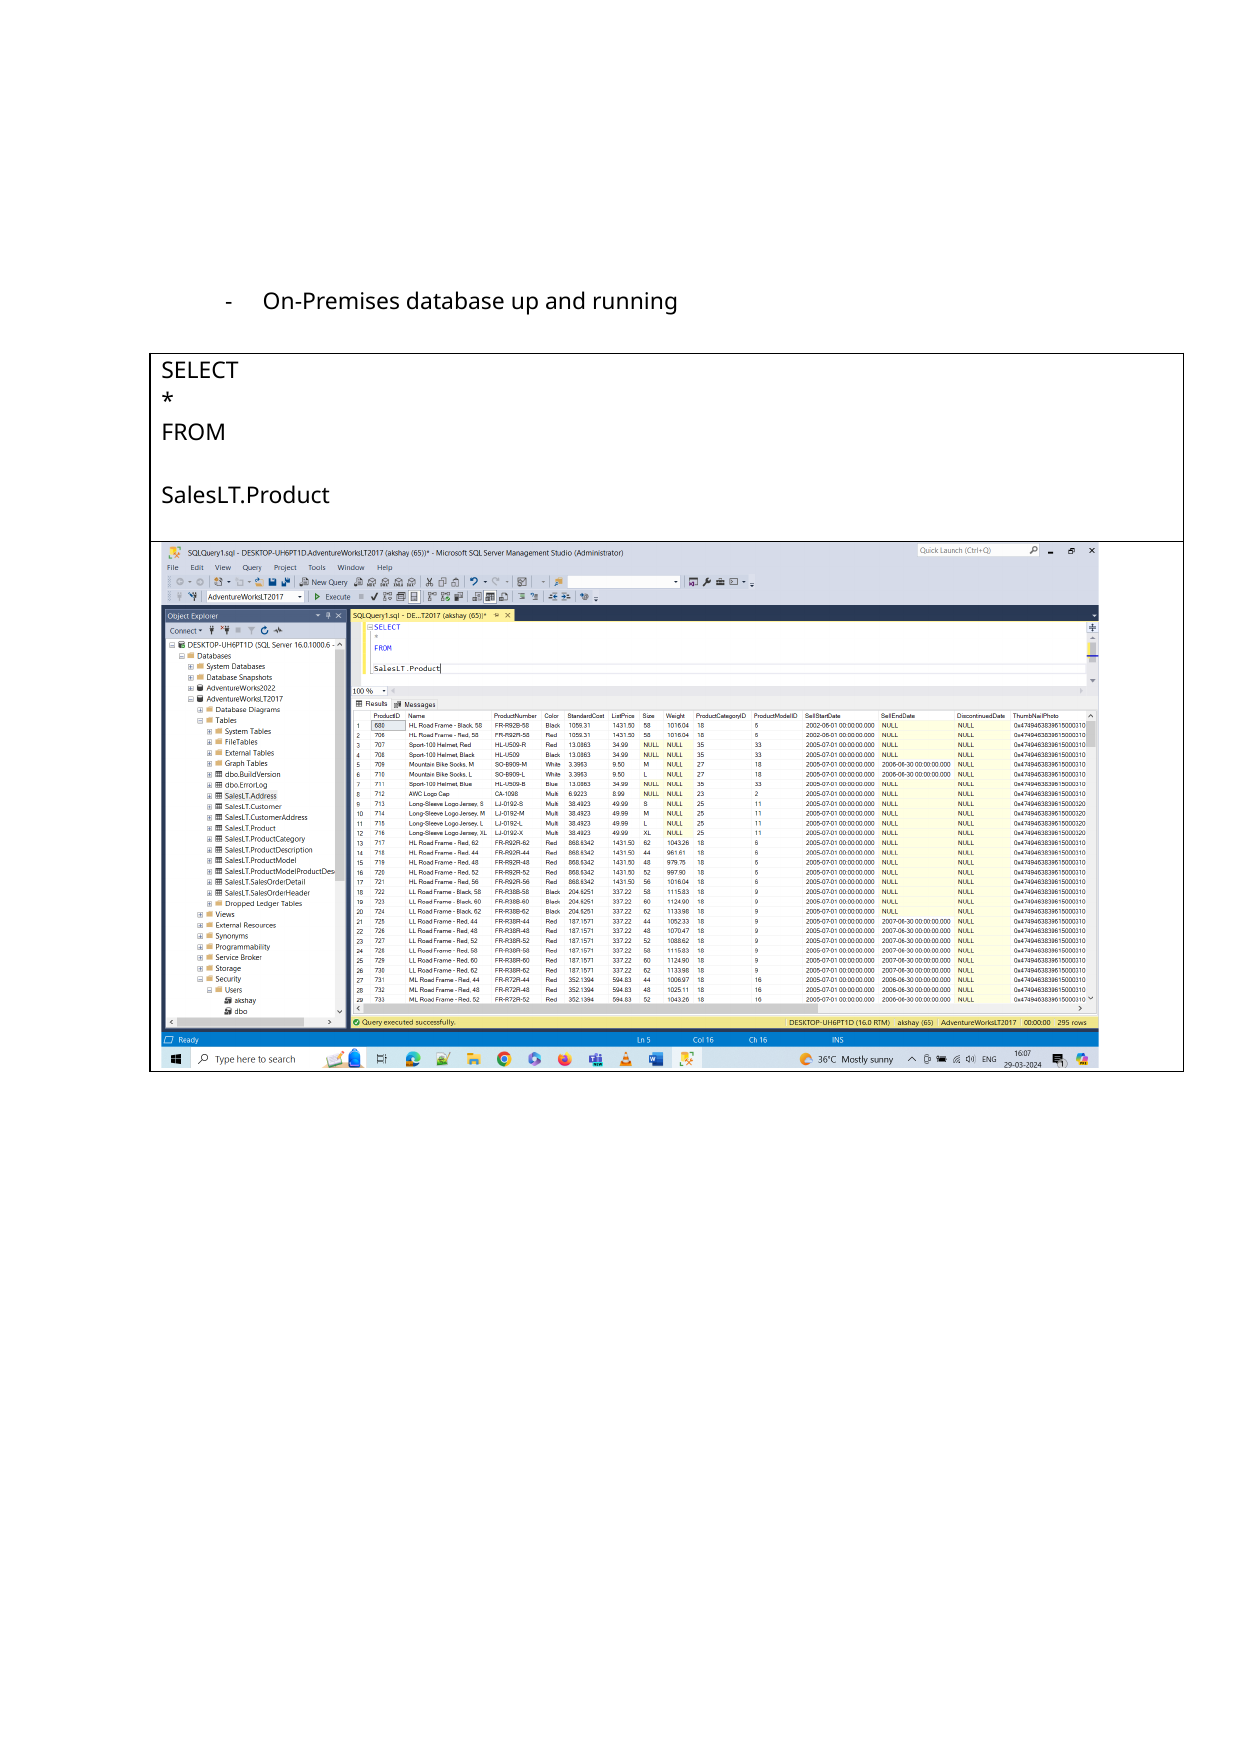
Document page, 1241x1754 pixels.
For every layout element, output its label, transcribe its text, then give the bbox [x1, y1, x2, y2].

table_header SELECT * FROM SalesLT.Product [151, 421, 1183, 608]
list On-Premises database up and running [225, 352, 1090, 384]
picture [161, 609, 1098, 1135]
table_cell [151, 610, 1183, 1138]
